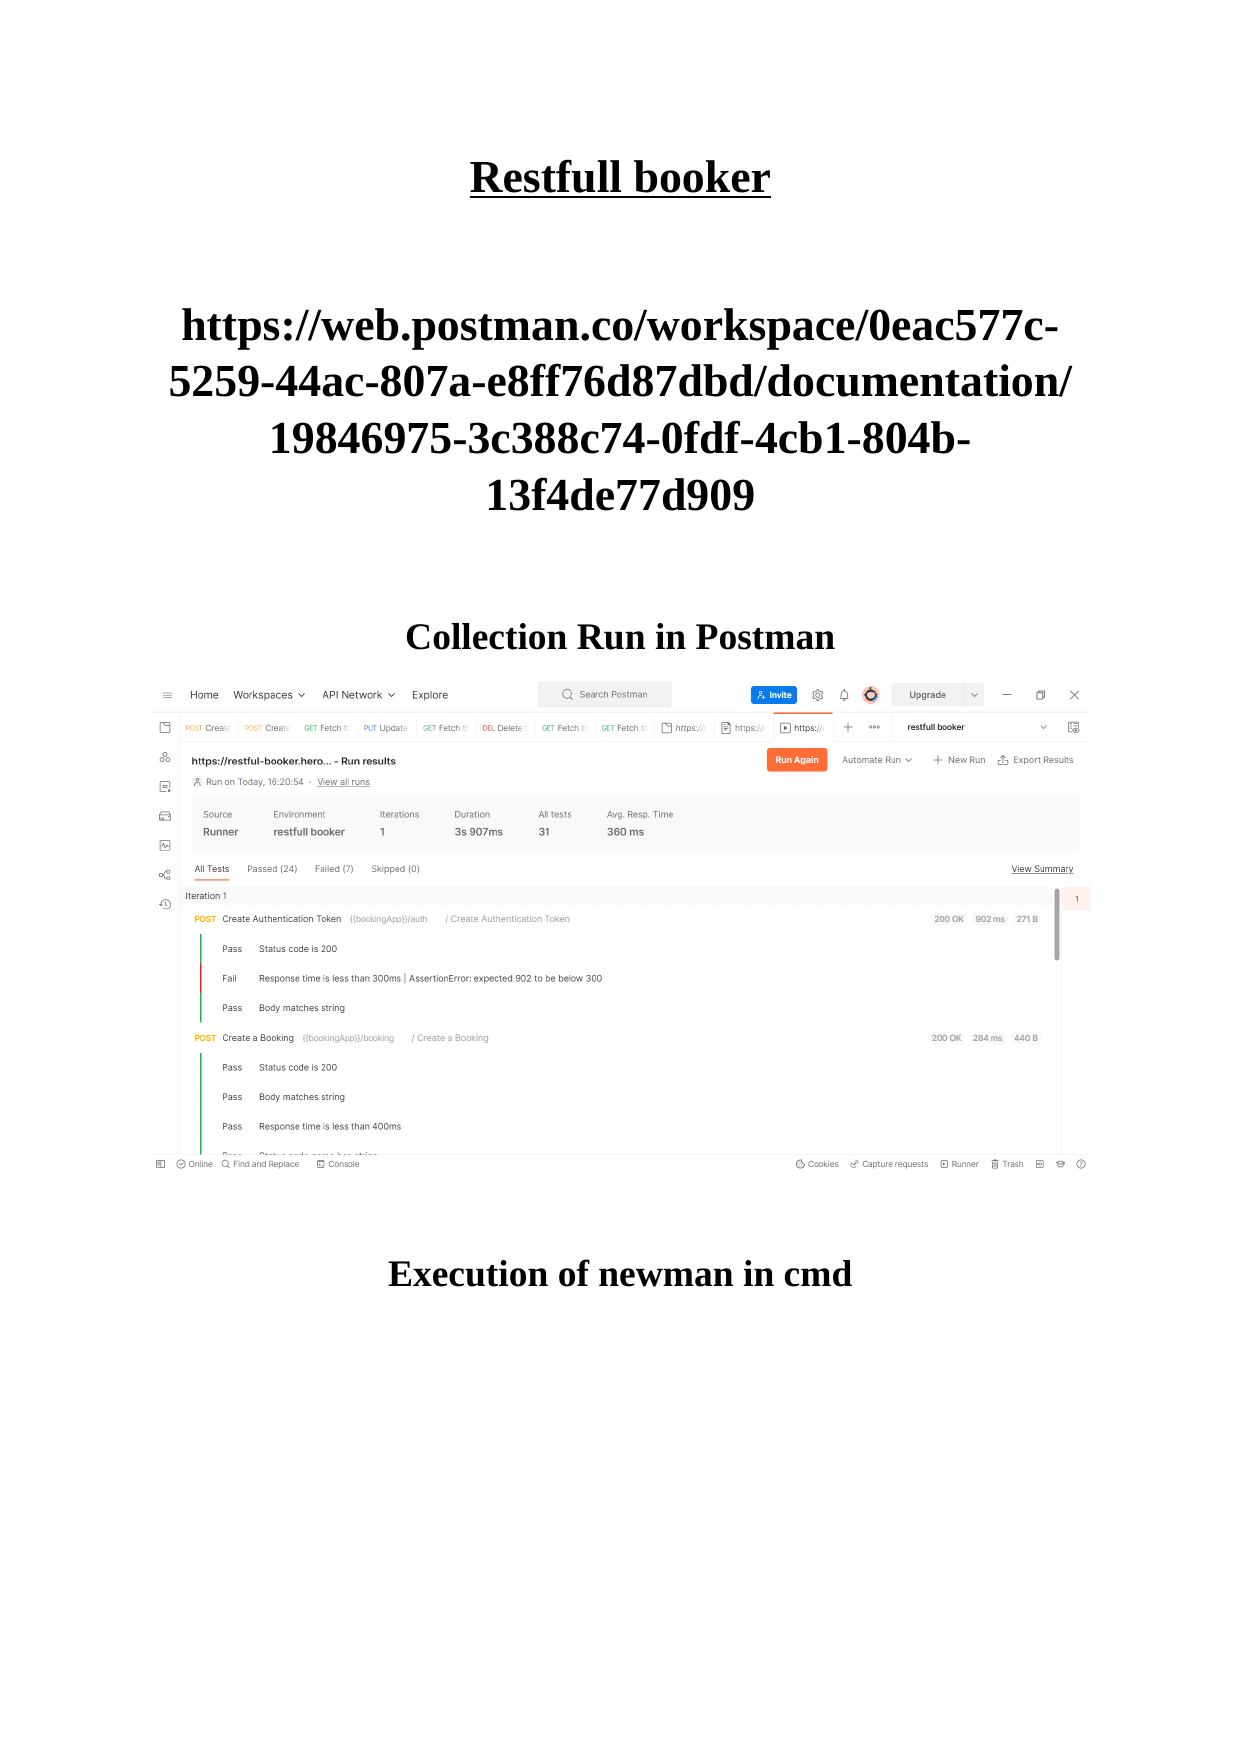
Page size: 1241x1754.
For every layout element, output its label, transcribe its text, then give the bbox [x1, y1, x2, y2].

picture [150, 678, 1091, 1170]
text Collection Run in Postman [150, 615, 1090, 658]
text Execution of newman in cmd [150, 1251, 1090, 1294]
text Restfull booker [150, 150, 1090, 203]
text https://web.postman.co/workspace/0eac577c-5259-44ac-807a-e8ff76d87dbd/documentation/19846975-3c388c74-0fdf-4cb1-804b-13f4de77d909 [150, 297, 1090, 520]
